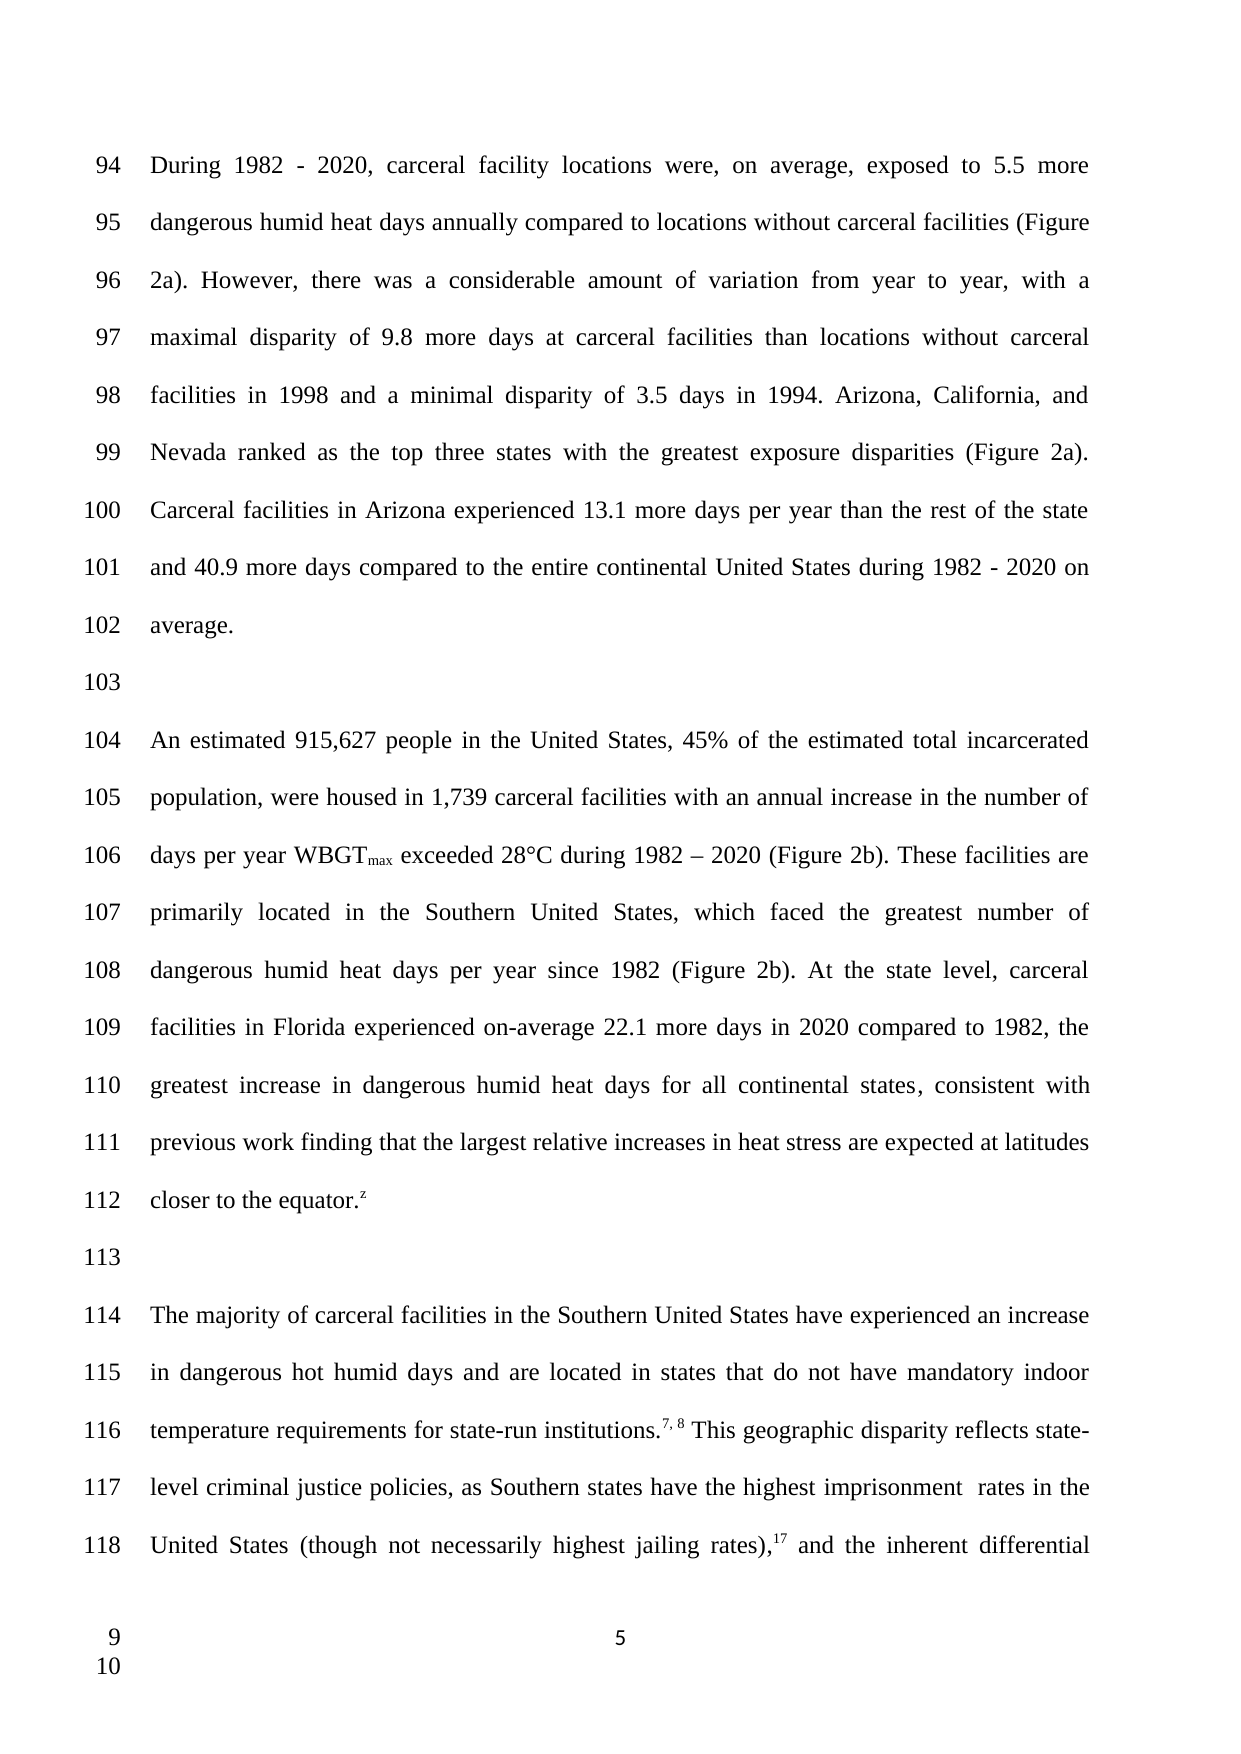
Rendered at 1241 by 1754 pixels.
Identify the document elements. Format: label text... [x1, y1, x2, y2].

text During 1982 - 2020, carceral facility locations were, on average, exposed to 5.5 more dangerous humid heat days annually compared to locations without carceral facilities (Figure 2a). However, there was a considerable amount of variation from year to year, with a maximal disparity of 9.8 more days at carceral facilities than locations without carceral facilities in 1998 and a minimal disparity of 3.5 days in 1994. Arizona, California, and Nevada ranked as the top three states with the greatest exposure disparities (Figure 2a). Carceral facilities in Arizona experienced 13.1 more days per year than the rest of the state and 40.9 more days compared to the entire continental United States during 1982 - 2020 on average. [150, 150, 1090, 639]
text An estimated 915,627 people in the United States, 45% of the estimated total incarcerated population, were housed in 1,739 carceral facilities with an annual increase in the number of days per year WBGTmax exceeded 28°C during 1982 – 2020 (Figure 2b). These facilities are primarily located in the Southern United States, which faced the greatest number of dangerous humid heat days per year since 1982 (Figure 2b). At the state level, carceral facilities in Florida experienced on-average 22.1 more days in 2020 compared to 1982, the greatest increase in dangerous humid heat days for all continental states, consistent with previous work finding that the largest relative increases in heat stress are expected at latitudes closer to the equator.z [150, 725, 1090, 1214]
